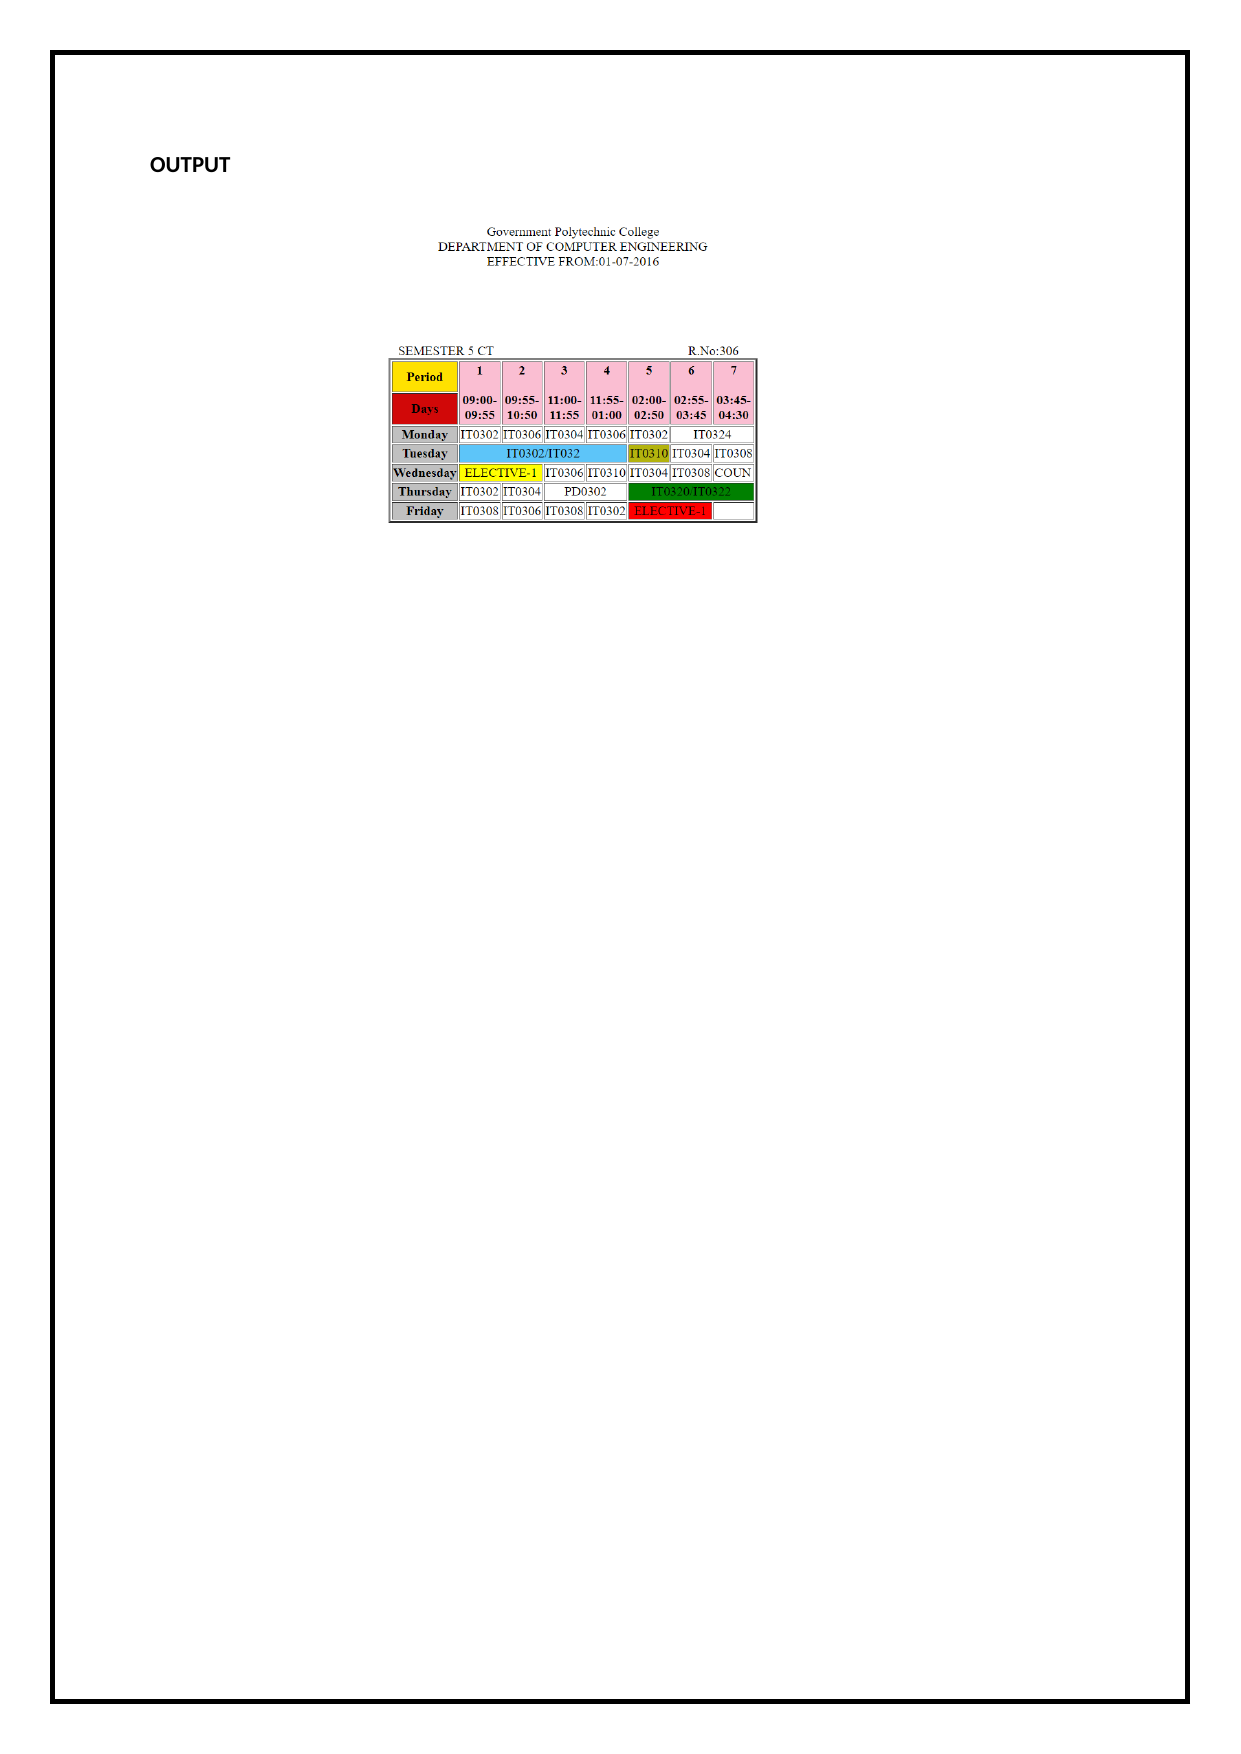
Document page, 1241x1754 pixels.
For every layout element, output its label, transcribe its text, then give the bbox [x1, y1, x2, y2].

picture [150, 196, 1091, 645]
text OUTPUT [150, 150, 1090, 178]
